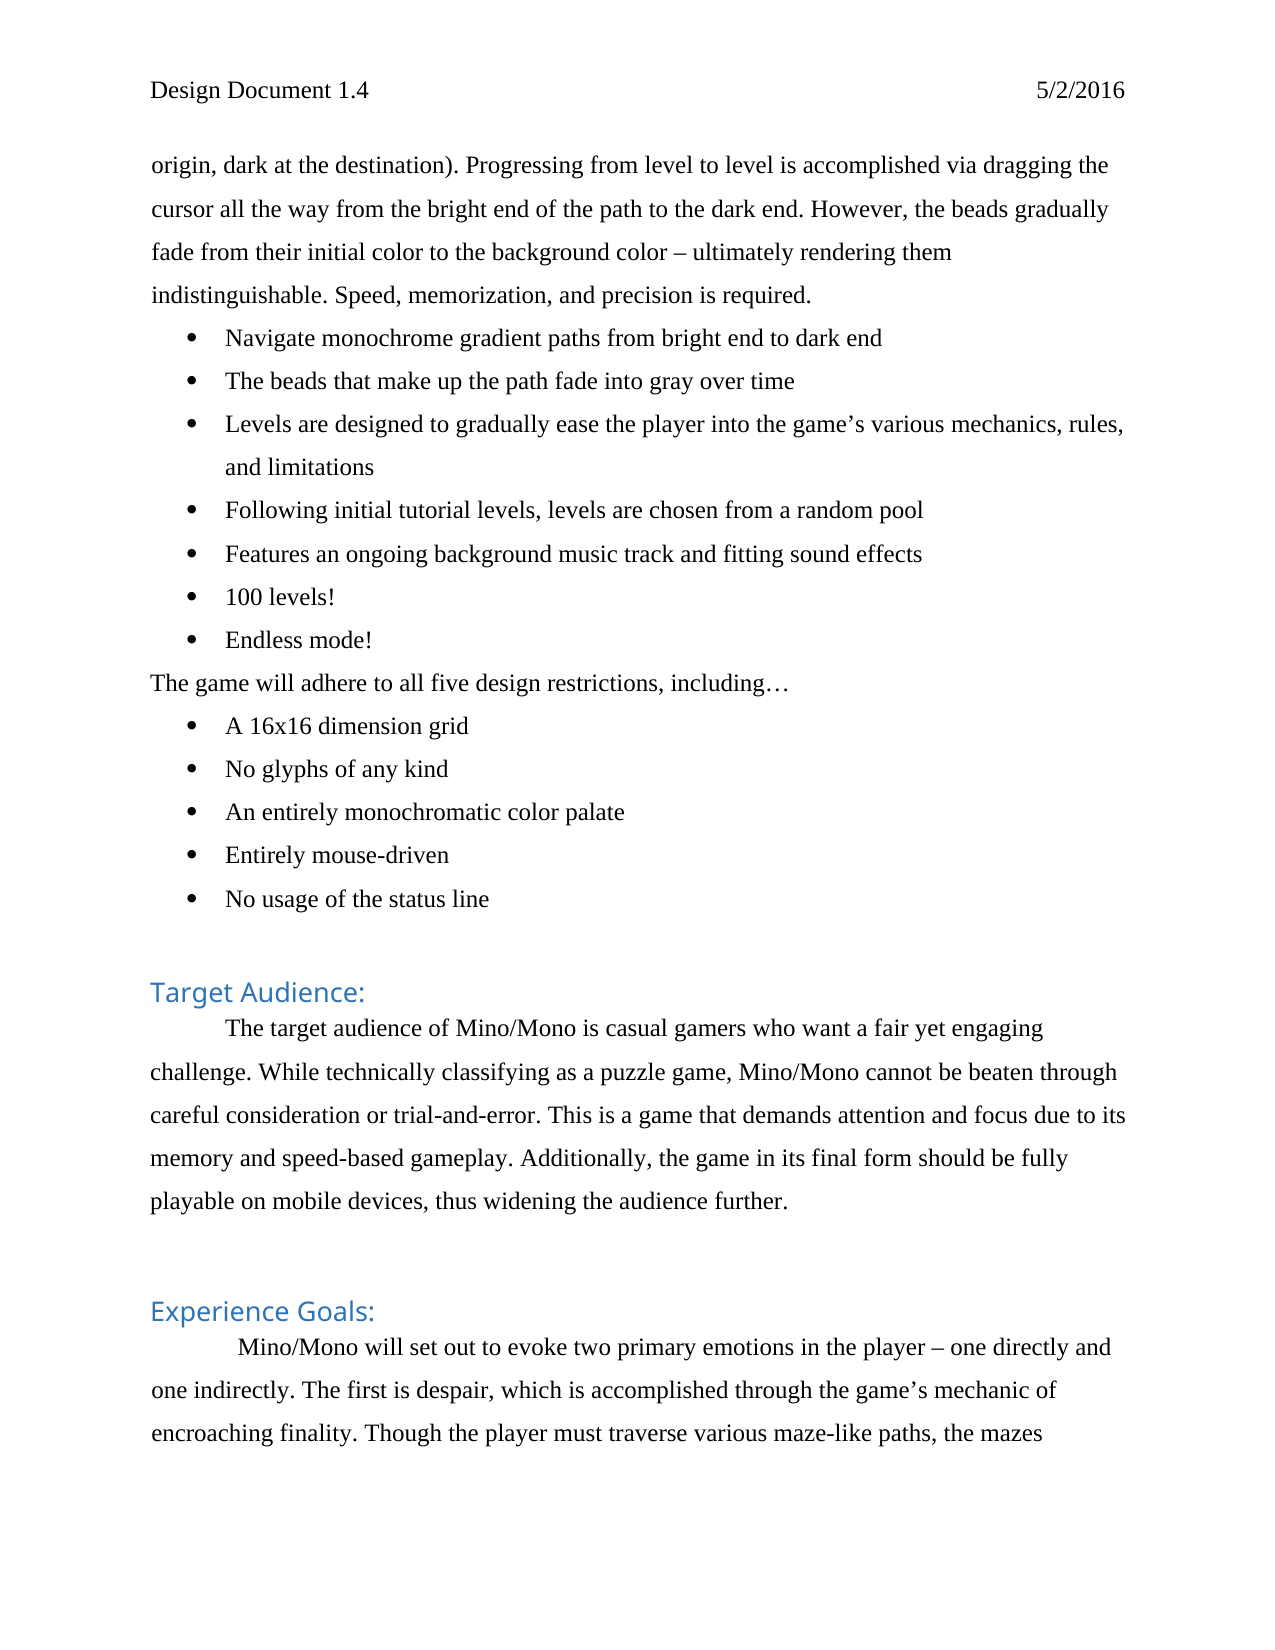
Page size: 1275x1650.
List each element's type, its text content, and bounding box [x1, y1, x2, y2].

text The game will adhere to all five design restrictions, including… [150, 668, 1126, 697]
text The target audience of Mino/Mono is casual gamers who want a fair yet engaging challenge. While technically classifying as a puzzle game, Mino/Mono cannot be beaten through careful consideration or trial-and-error. This is a game that demands attention and focus due to its memory and speed-based gameplay. Additionally, the game in its final form should be fully playable on mobile devices, thus widening the audience further. [150, 1013, 1140, 1215]
list 100 levels! [187, 582, 1126, 611]
list Endless mode! [187, 625, 1126, 654]
list No glyphs of any kind [187, 754, 1126, 783]
list A 16x16 dimension grid [187, 711, 1126, 740]
list Entirely mouse-driven [187, 841, 1126, 869]
list Navigate monochrome gradient paths from bright end to dark end [187, 323, 1126, 352]
list Features an ongoing background music track and fitting sound effects [187, 539, 1126, 567]
list The beads that make up the path fade into gray over time [187, 366, 1126, 395]
subtitle Experience Goals: [150, 1292, 1140, 1329]
list Following initial tutorial levels, levels are chosen from a random pool [187, 496, 1126, 524]
list No usage of the status line [187, 884, 1126, 912]
list An entirely monochromatic color palate [187, 797, 1126, 826]
subtitle Target Audience: [150, 974, 1140, 1011]
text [150, 151, 1126, 309]
list Levels are designed to gradually ease the player into the game’s various mechanics, rules, and limitations [187, 409, 1126, 481]
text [150, 1332, 1126, 1447]
